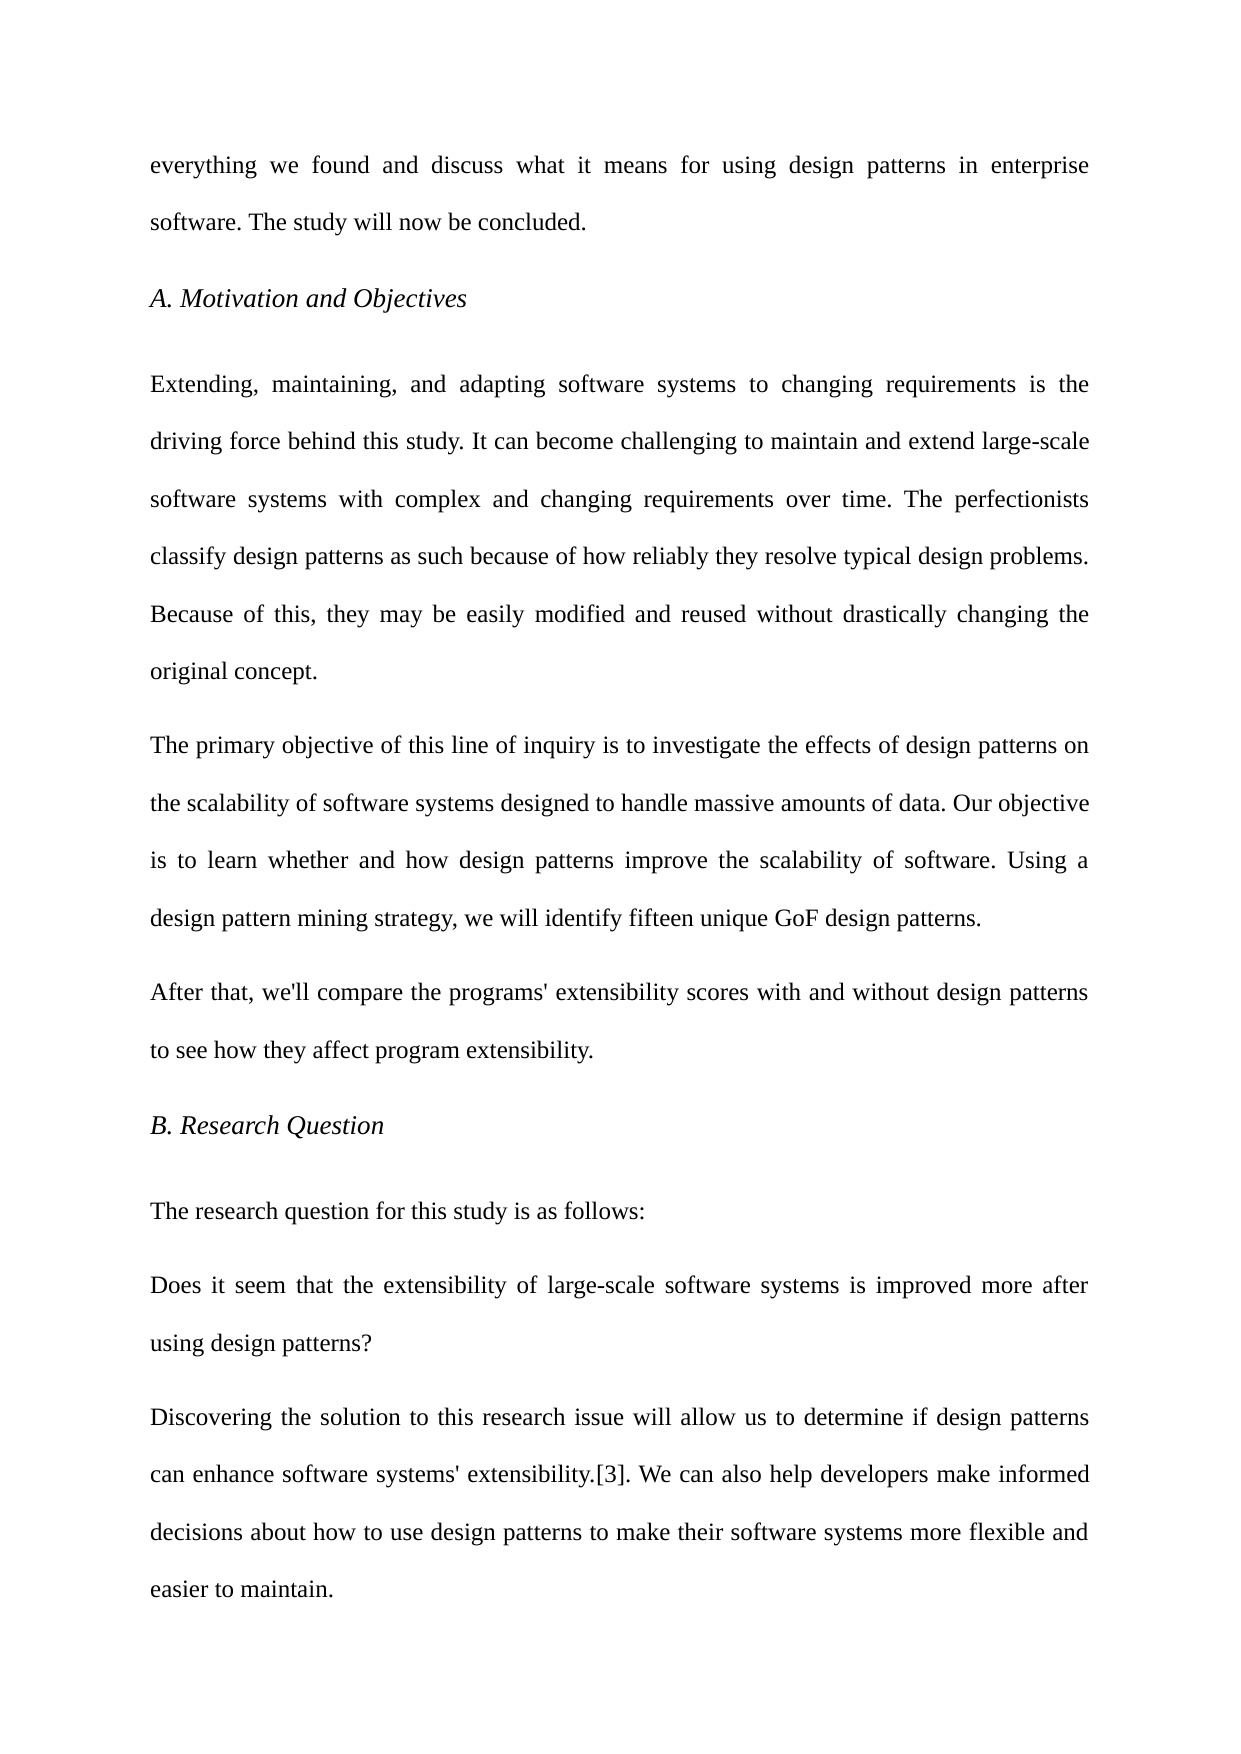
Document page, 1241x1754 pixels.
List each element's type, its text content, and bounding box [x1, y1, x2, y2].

subtitle A. Motivation and Objectives [150, 282, 1090, 313]
text Extending, maintaining, and adapting software systems to changing requirements is the driving force behind this study. It can become challenging to maintain and extend large-scale software systems with complex and changing requirements over time. The perfectionists classify design patterns as such because of how reliably they resolve typical design problems. Because of this, they may be easily modified and reused without drastically changing the original concept. [150, 369, 1090, 685]
text After that, we'll compare the programs' extensibility scores with and without design patterns to see how they affect program extensibility. [150, 977, 1090, 1063]
text Does it seem that the extensibility of large-scale software systems is improved more after using design patterns? [150, 1270, 1090, 1357]
text Discovering the solution to this research issue will allow us to determine if design patterns can enhance software systems' extensibility.[3]. We can also help developers make informed decisions about how to use design patterns to make their software systems more flexible and easier to maintain. [150, 1402, 1090, 1603]
text The primary objective of this line of inquiry is to investigate the effects of design patterns on the scalability of software systems designed to handle massive amounts of data. Our objective is to learn whether and how design patterns improve the scalability of software. Using a design pattern mining strategy, we will identify fifteen unique GoF design patterns. [150, 731, 1090, 932]
subtitle B. Research Question [150, 1109, 1090, 1140]
text The research question for this study is as follows: [150, 1196, 1090, 1225]
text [150, 150, 1090, 236]
